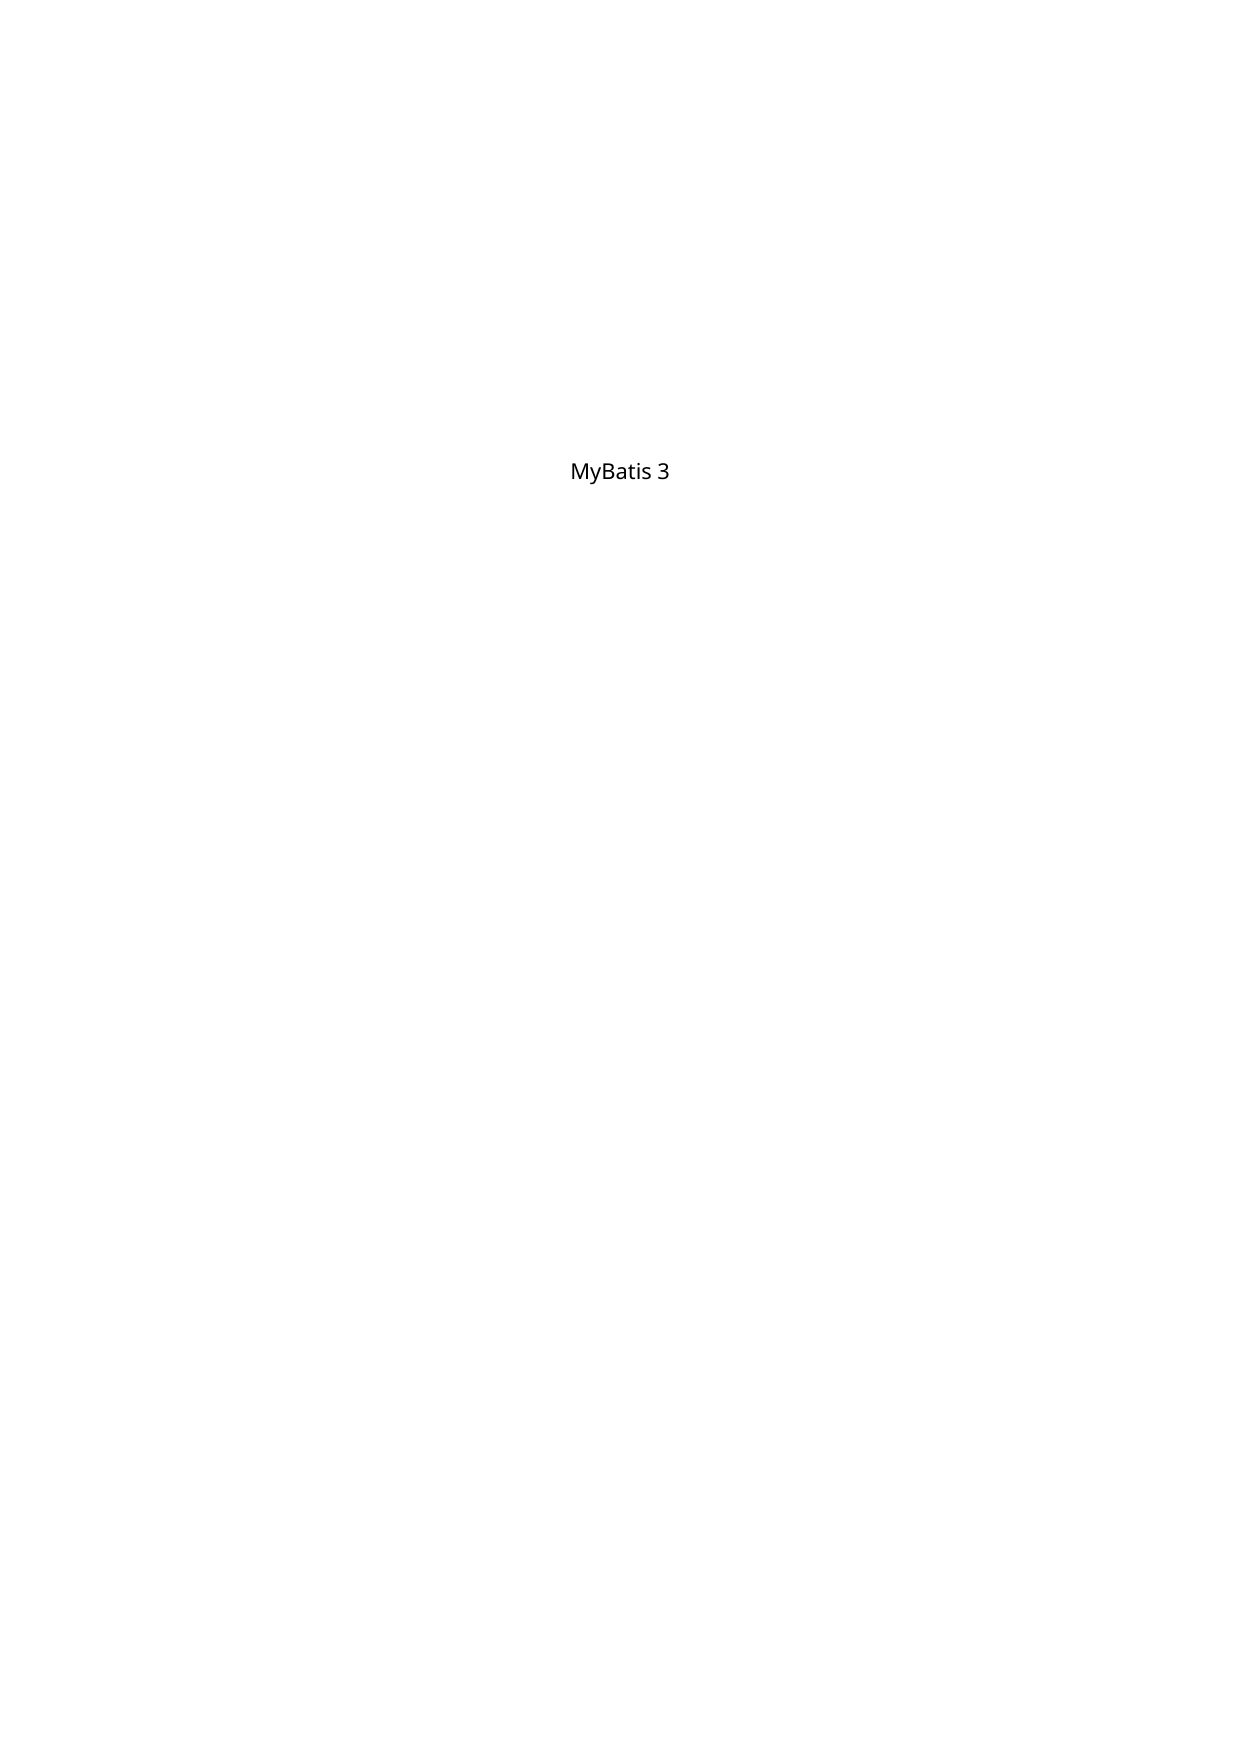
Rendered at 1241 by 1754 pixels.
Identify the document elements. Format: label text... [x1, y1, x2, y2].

text MyBatis 3 [187, 454, 1053, 487]
